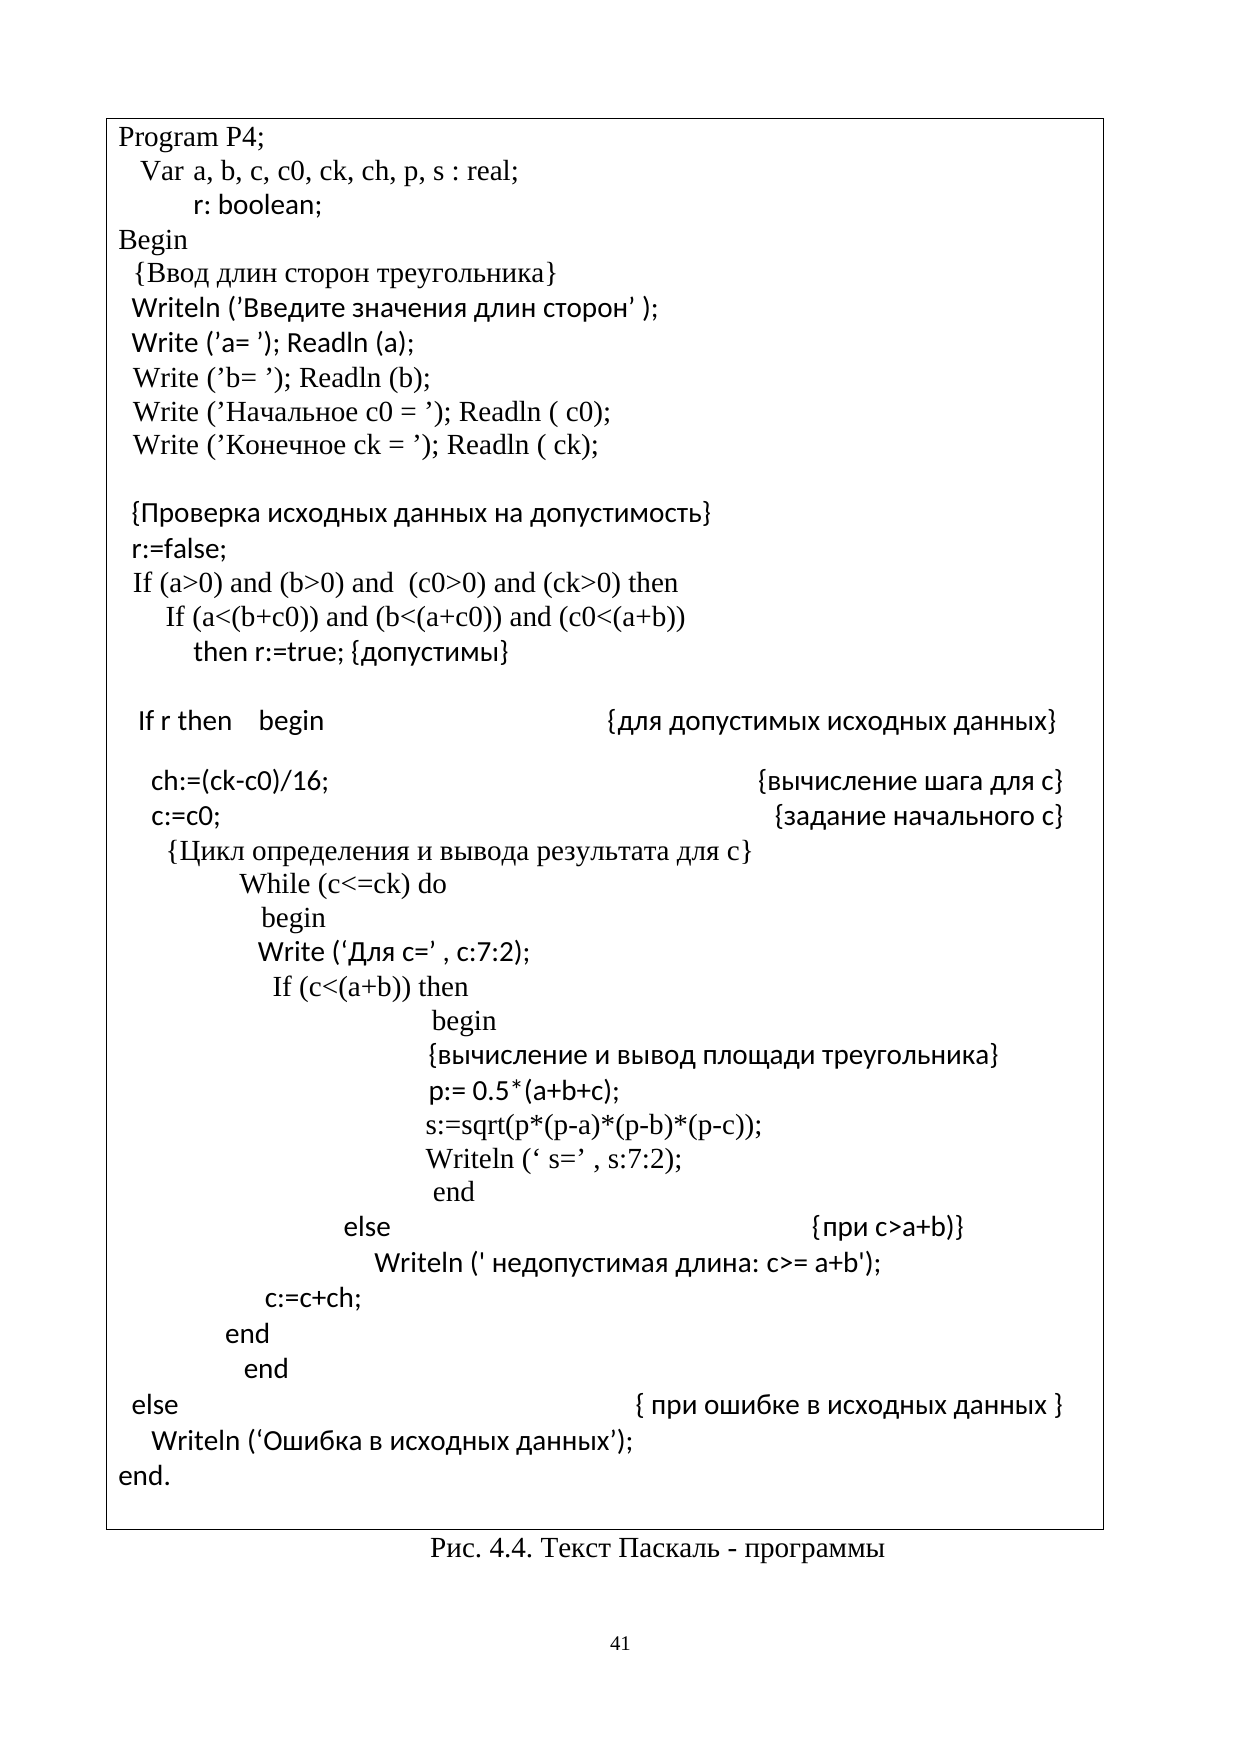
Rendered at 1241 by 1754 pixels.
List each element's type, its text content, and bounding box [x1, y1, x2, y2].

text Рис. 4.4. Текст Паскаль - программы [118, 1530, 1122, 1563]
table_header Program P4; Var a, b, c, c0, ck, ch, p, s : real; r: boolean; Begin {Ввод длин сторон треугольника} Writeln (’Введите значения длин сторон’ ); Write (’a= ’); Readln (a); Write (’b= ’); Readln (b); Write (’Начальное c0 = ’); Readln ( c0); Write (’Конечное ck = ’); Readln ( ck); {Проверка исходных данных на допустимость} r:=false; If (a>0) and (b>0) and (c0>0) and (ck>0) then If (a<(b+c0)) and (b<(a+c0)) and (c0<(a+b)) then r:=true; {допустимы} If r then begin {для допустимых исходных данных} ch:=(ck-c0)/16; {вычисление шага для с} c:=c0; {задание начального c} {Цикл определения и вывода результата для с} While (c<=ck) do begin Write (‘Для с=’ , c:7:2); If (c<(a+b)) then begin {вычисление и вывод площади треугольника} p:= 0.5*(a+b+c); s:=sqrt(p*(p-a)*(p-b)*(p-c)); Writeln (‘ s=’ , s:7:2); end else {при c>a+b)} Writeln (' недопустимая длина: c>= a+b'); c:=c+ch; end end else { при ошибке в исходных данных } Writeln (‘Ошибка в исходных данных’); end. [107, 119, 1103, 1529]
